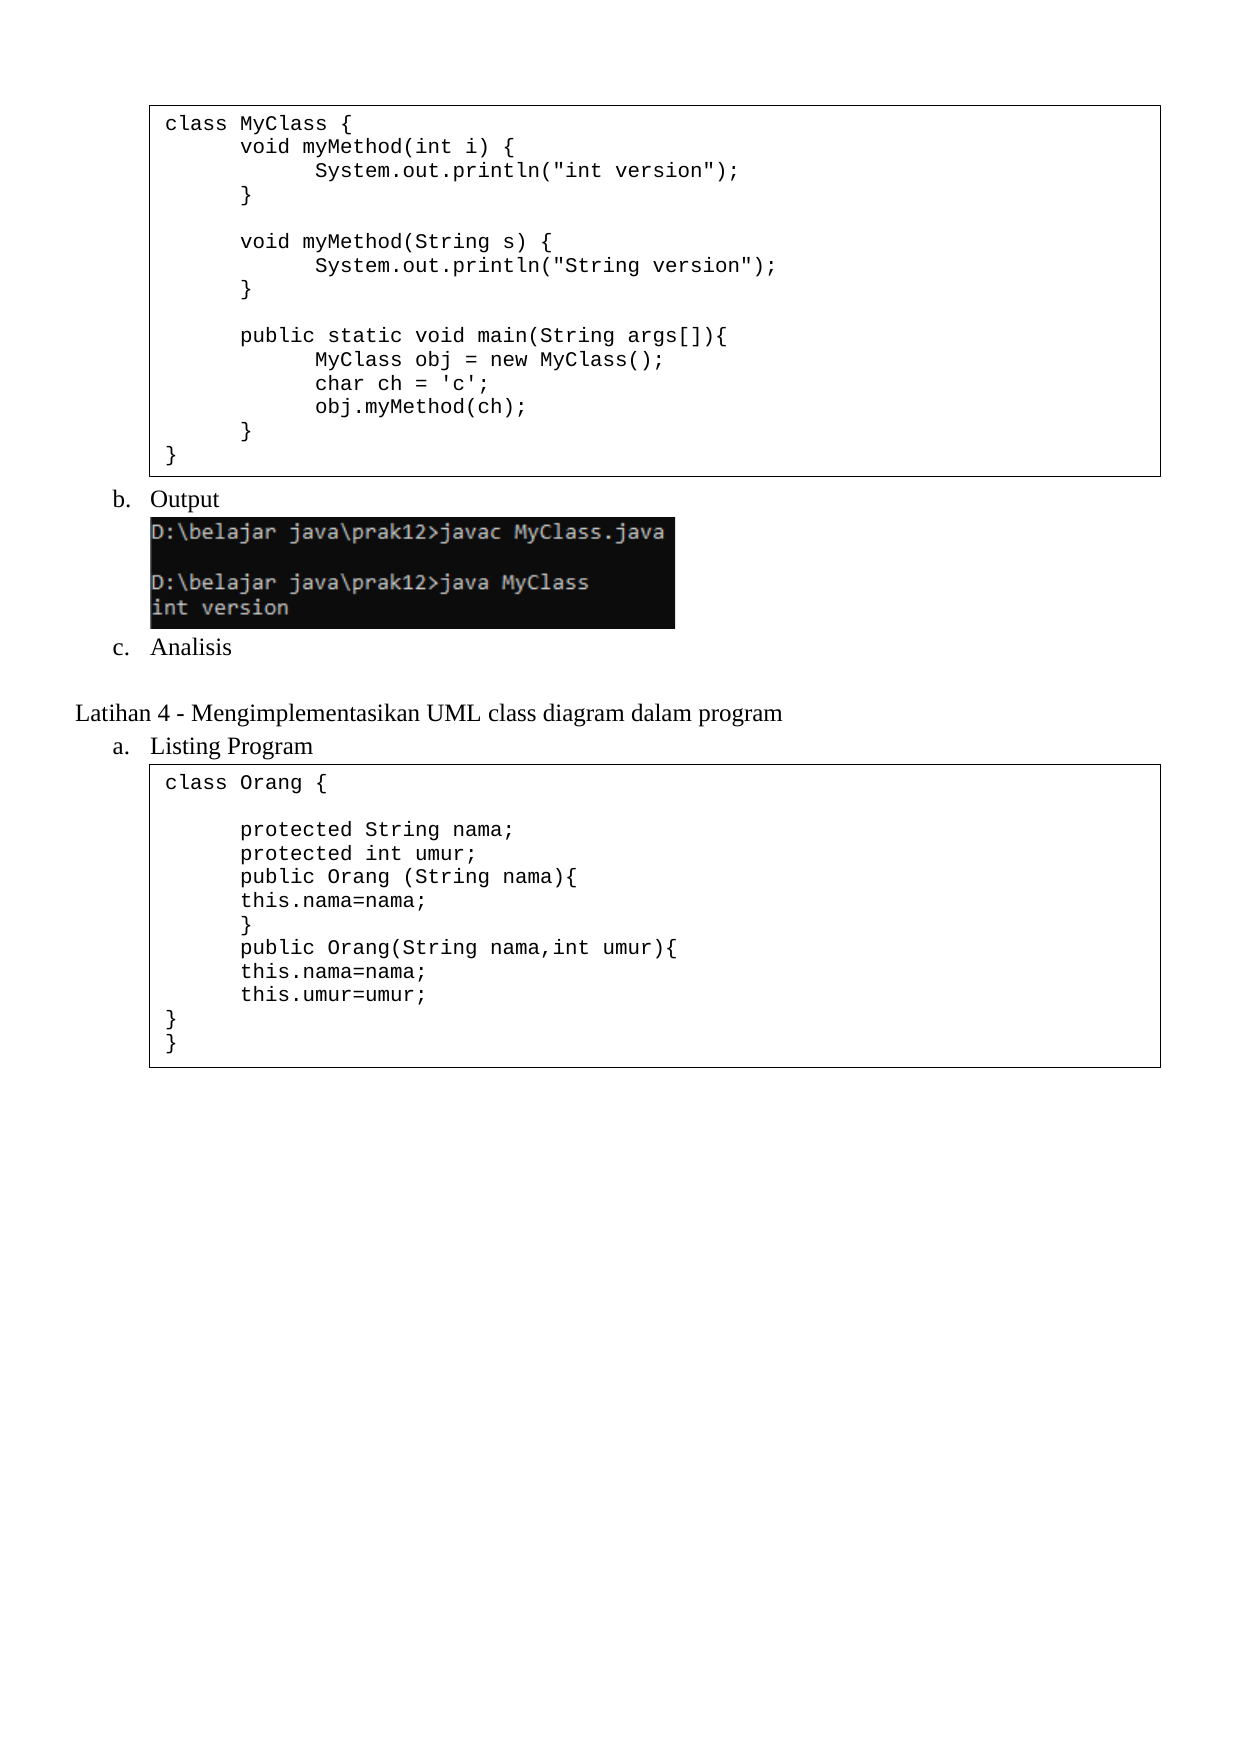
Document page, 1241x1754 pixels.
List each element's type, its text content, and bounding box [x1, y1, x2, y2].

list Listing Program [112, 731, 1165, 760]
list Analisis [112, 632, 1165, 661]
text Latihan 4 - Mengimplementasikan UML class diagram dalam program [75, 698, 1165, 727]
picture [150, 517, 675, 629]
list Output [112, 484, 1165, 513]
